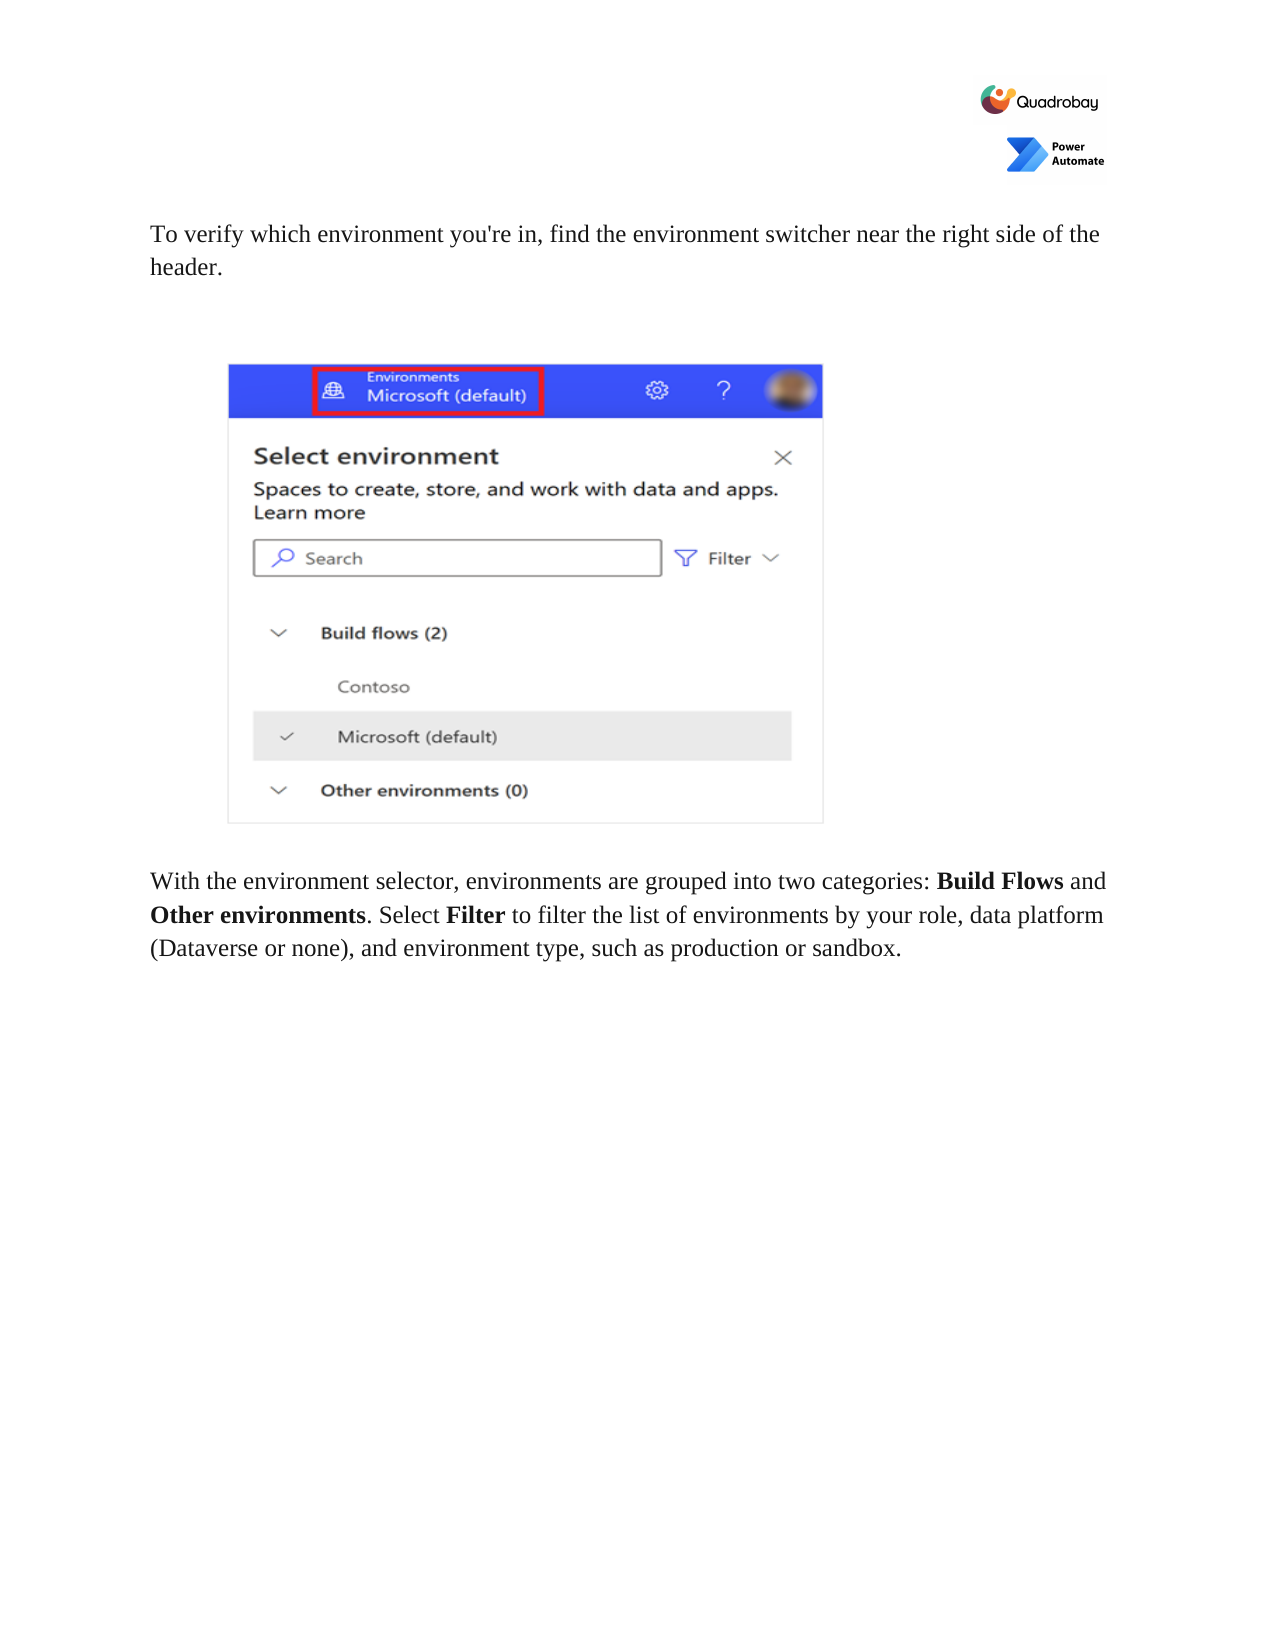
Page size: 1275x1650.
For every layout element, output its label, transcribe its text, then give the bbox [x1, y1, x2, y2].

text With the environment selector, environments are grouped into two categories: Build Flows and Other environments. Select Filter to filter the list of environments by your role, data platform (Dataverse or none), and environment type, such as production or sandbox. [150, 866, 1125, 962]
text To verify which environment you're in, find the environment switcher near the right side of the header. [150, 219, 1125, 281]
